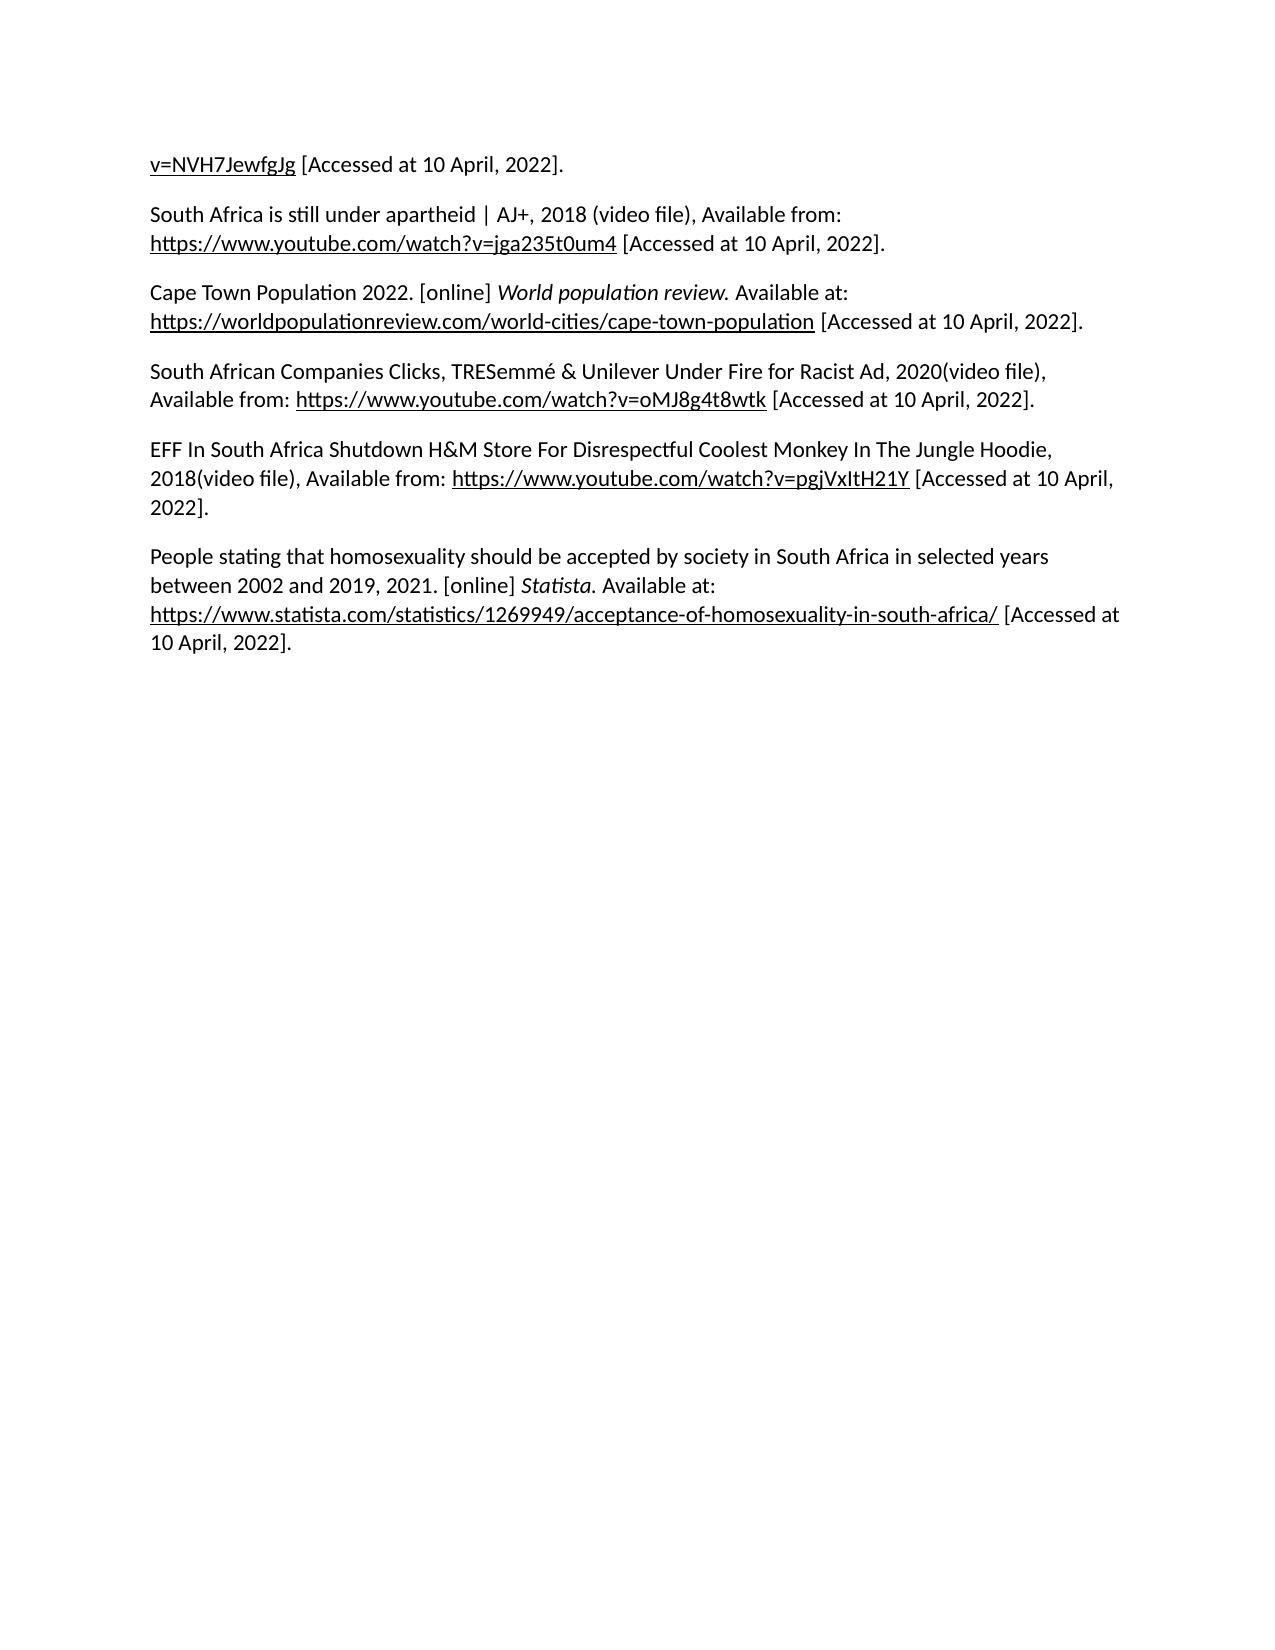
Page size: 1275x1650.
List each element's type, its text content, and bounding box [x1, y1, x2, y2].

subtitle South Africa is still under apartheid | AJ+, 2018 (video file), Available from: https://www.youtube.com/watch?v=jga235t0um4 [Accessed at 10 April, 2022]. [150, 199, 1125, 257]
subtitle South African Companies Clicks, TRESemmé & Unilever Under Fire for Racist Ad, 2020(video file), Available from: https://www.youtube.com/watch?v=oMJ8g4t8wtk [Accessed at 10 April, 2022]. [150, 356, 1125, 414]
subtitle Cape Town Population 2022. [online] World population review. Available at: https://worldpopulationreview.com/world-cities/cape-town-population [Accessed at 10 April, 2022]. [150, 278, 1125, 335]
text Why South Africa is still segregated, 2021(video file), Available from: https://www.youtube.com/watch?v=NVH7JewfgJg [Accessed at 10 April, 2022]. [150, 150, 1125, 179]
subtitle EFF In South Africa Shutdown H&M Store For Disrespectful Coolest Monkey In The Jungle Hoodie, 2018(video file), Available from: https://www.youtube.com/watch?v=pgjVxItH21Y [Accessed at 10 April, 2022]. [150, 434, 1125, 521]
subtitle People stating that homosexuality should be accepted by society in South Africa in selected years between 2002 and 2019, 2021. [online] Statista. Available at: https://www.statista.com/statistics/1269949/acceptance-of-homosexuality-in-south-africa/ [Accessed at 10 April, 2022]. [150, 542, 1125, 657]
